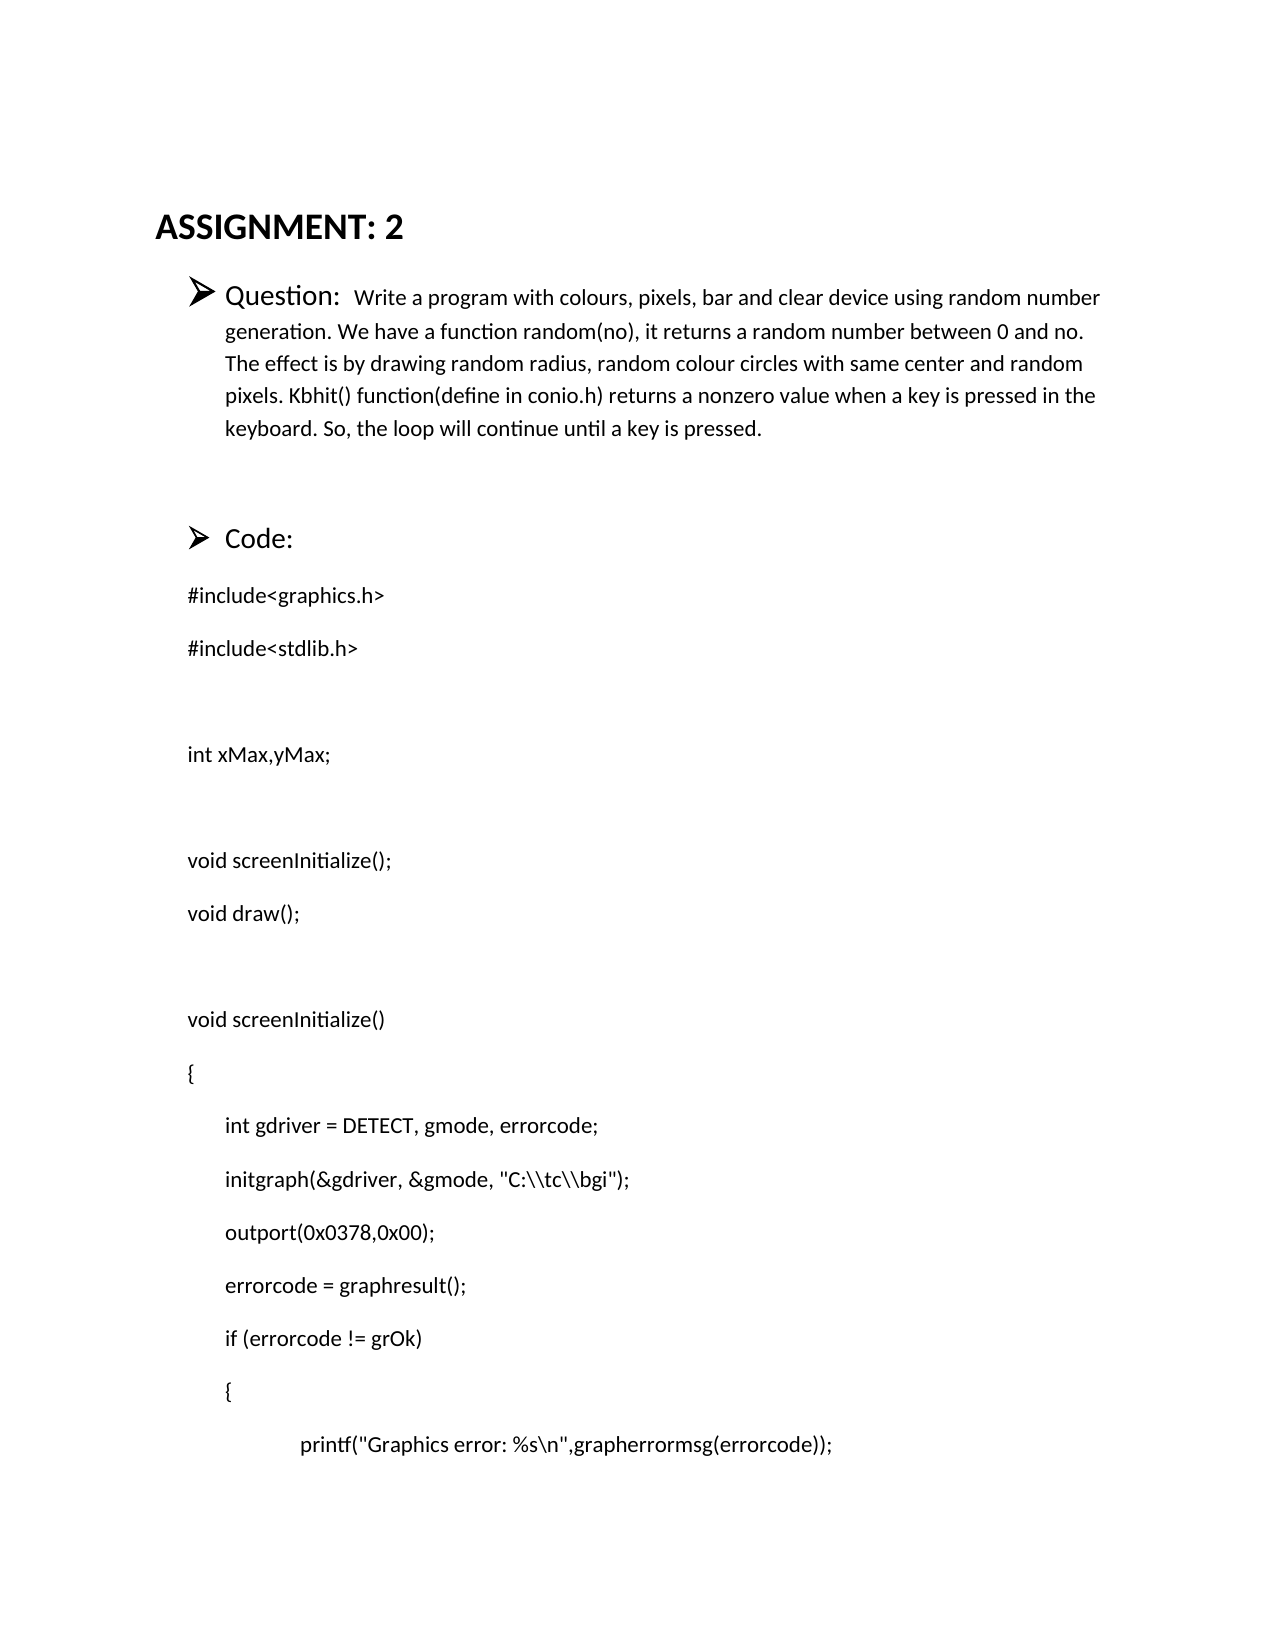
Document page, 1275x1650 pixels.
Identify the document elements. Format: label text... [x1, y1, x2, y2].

text ASSIGNMENT: 2 [150, 203, 1125, 249]
text #include<stdlib.h> [187, 634, 1125, 662]
text void screenInitialize() [187, 1006, 1125, 1034]
text printf("Graphics error: %s\n",grapherrormsg(errorcode)); [187, 1430, 1125, 1458]
list Question: Write a program with colours, pixels, bar and clear device using random number generation. We have a function random(no), it returns a random number between 0 and no. The effect is by drawing random radius, random colour circles with same center and random pixels. Kbhit() function(define in conio.h) returns a nonzero value when a key is pressed in the keyboard. So, the loop will continue until a key is pressed. [187, 277, 1125, 442]
list Code: [187, 520, 1125, 555]
text int gdriver = DETECT, gmode, errorcode; [187, 1112, 1125, 1140]
text void screenInitialize(); [187, 847, 1125, 874]
text #include<graphics.h> [187, 581, 1125, 609]
text void draw(); [187, 899, 1125, 928]
text { [187, 1059, 1125, 1087]
text if (errorcode != grOk) [187, 1324, 1125, 1352]
text int xMax,yMax; [187, 741, 1125, 768]
text { [187, 1377, 1125, 1405]
text initgraph(&gdriver, &gmode, "C:\\tc\\bgi"); [187, 1165, 1125, 1193]
text errorcode = graphresult(); [187, 1271, 1125, 1299]
text outport(0x0378,0x00); [187, 1218, 1125, 1246]
